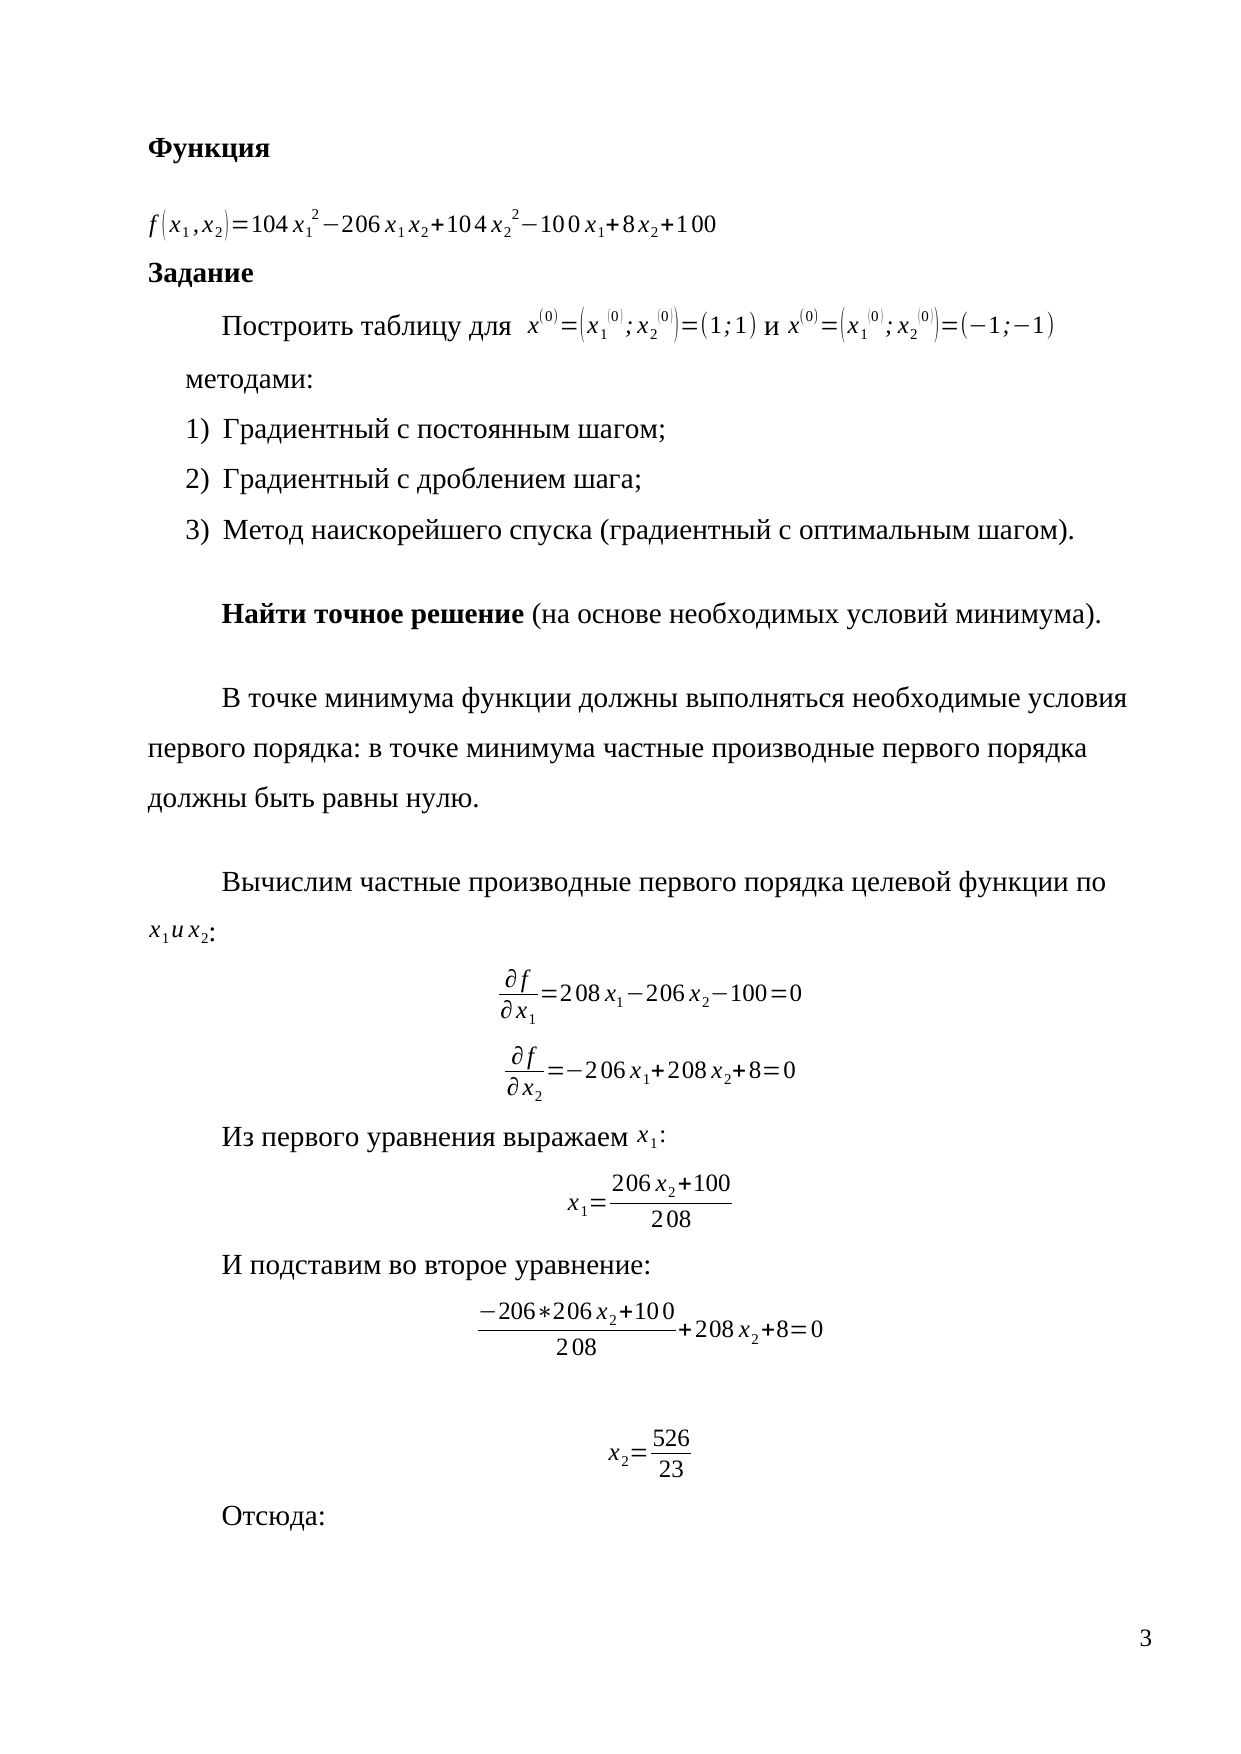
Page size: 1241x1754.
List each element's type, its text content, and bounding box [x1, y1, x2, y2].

text Найти точное решение (на основе необходимых условий минимума). [221, 596, 1152, 629]
text В точке минимума функции должны выполняться необходимые условия первого порядка: в точке минимума частные производные первого порядка должны быть равны нулю. [148, 680, 1152, 814]
text Функция [148, 131, 1152, 164]
text Отсюда: [148, 1498, 1152, 1531]
list Градиентный с дроблением шага; [185, 462, 1152, 495]
text И подставим во второе уравнение: [148, 1247, 1152, 1280]
list Градиентный с постоянным шагом; [185, 411, 1152, 445]
text Задание [148, 255, 1152, 288]
text Из первого уравнения выражаем [148, 1119, 1152, 1153]
text Построить таблицу для и методами: [185, 305, 1152, 394]
text Вычислим частные производные первого порядка целевой функции по : [148, 864, 1152, 948]
list Метод наискорейшего спуска (градиентный с оптимальным шагом). [185, 512, 1152, 546]
